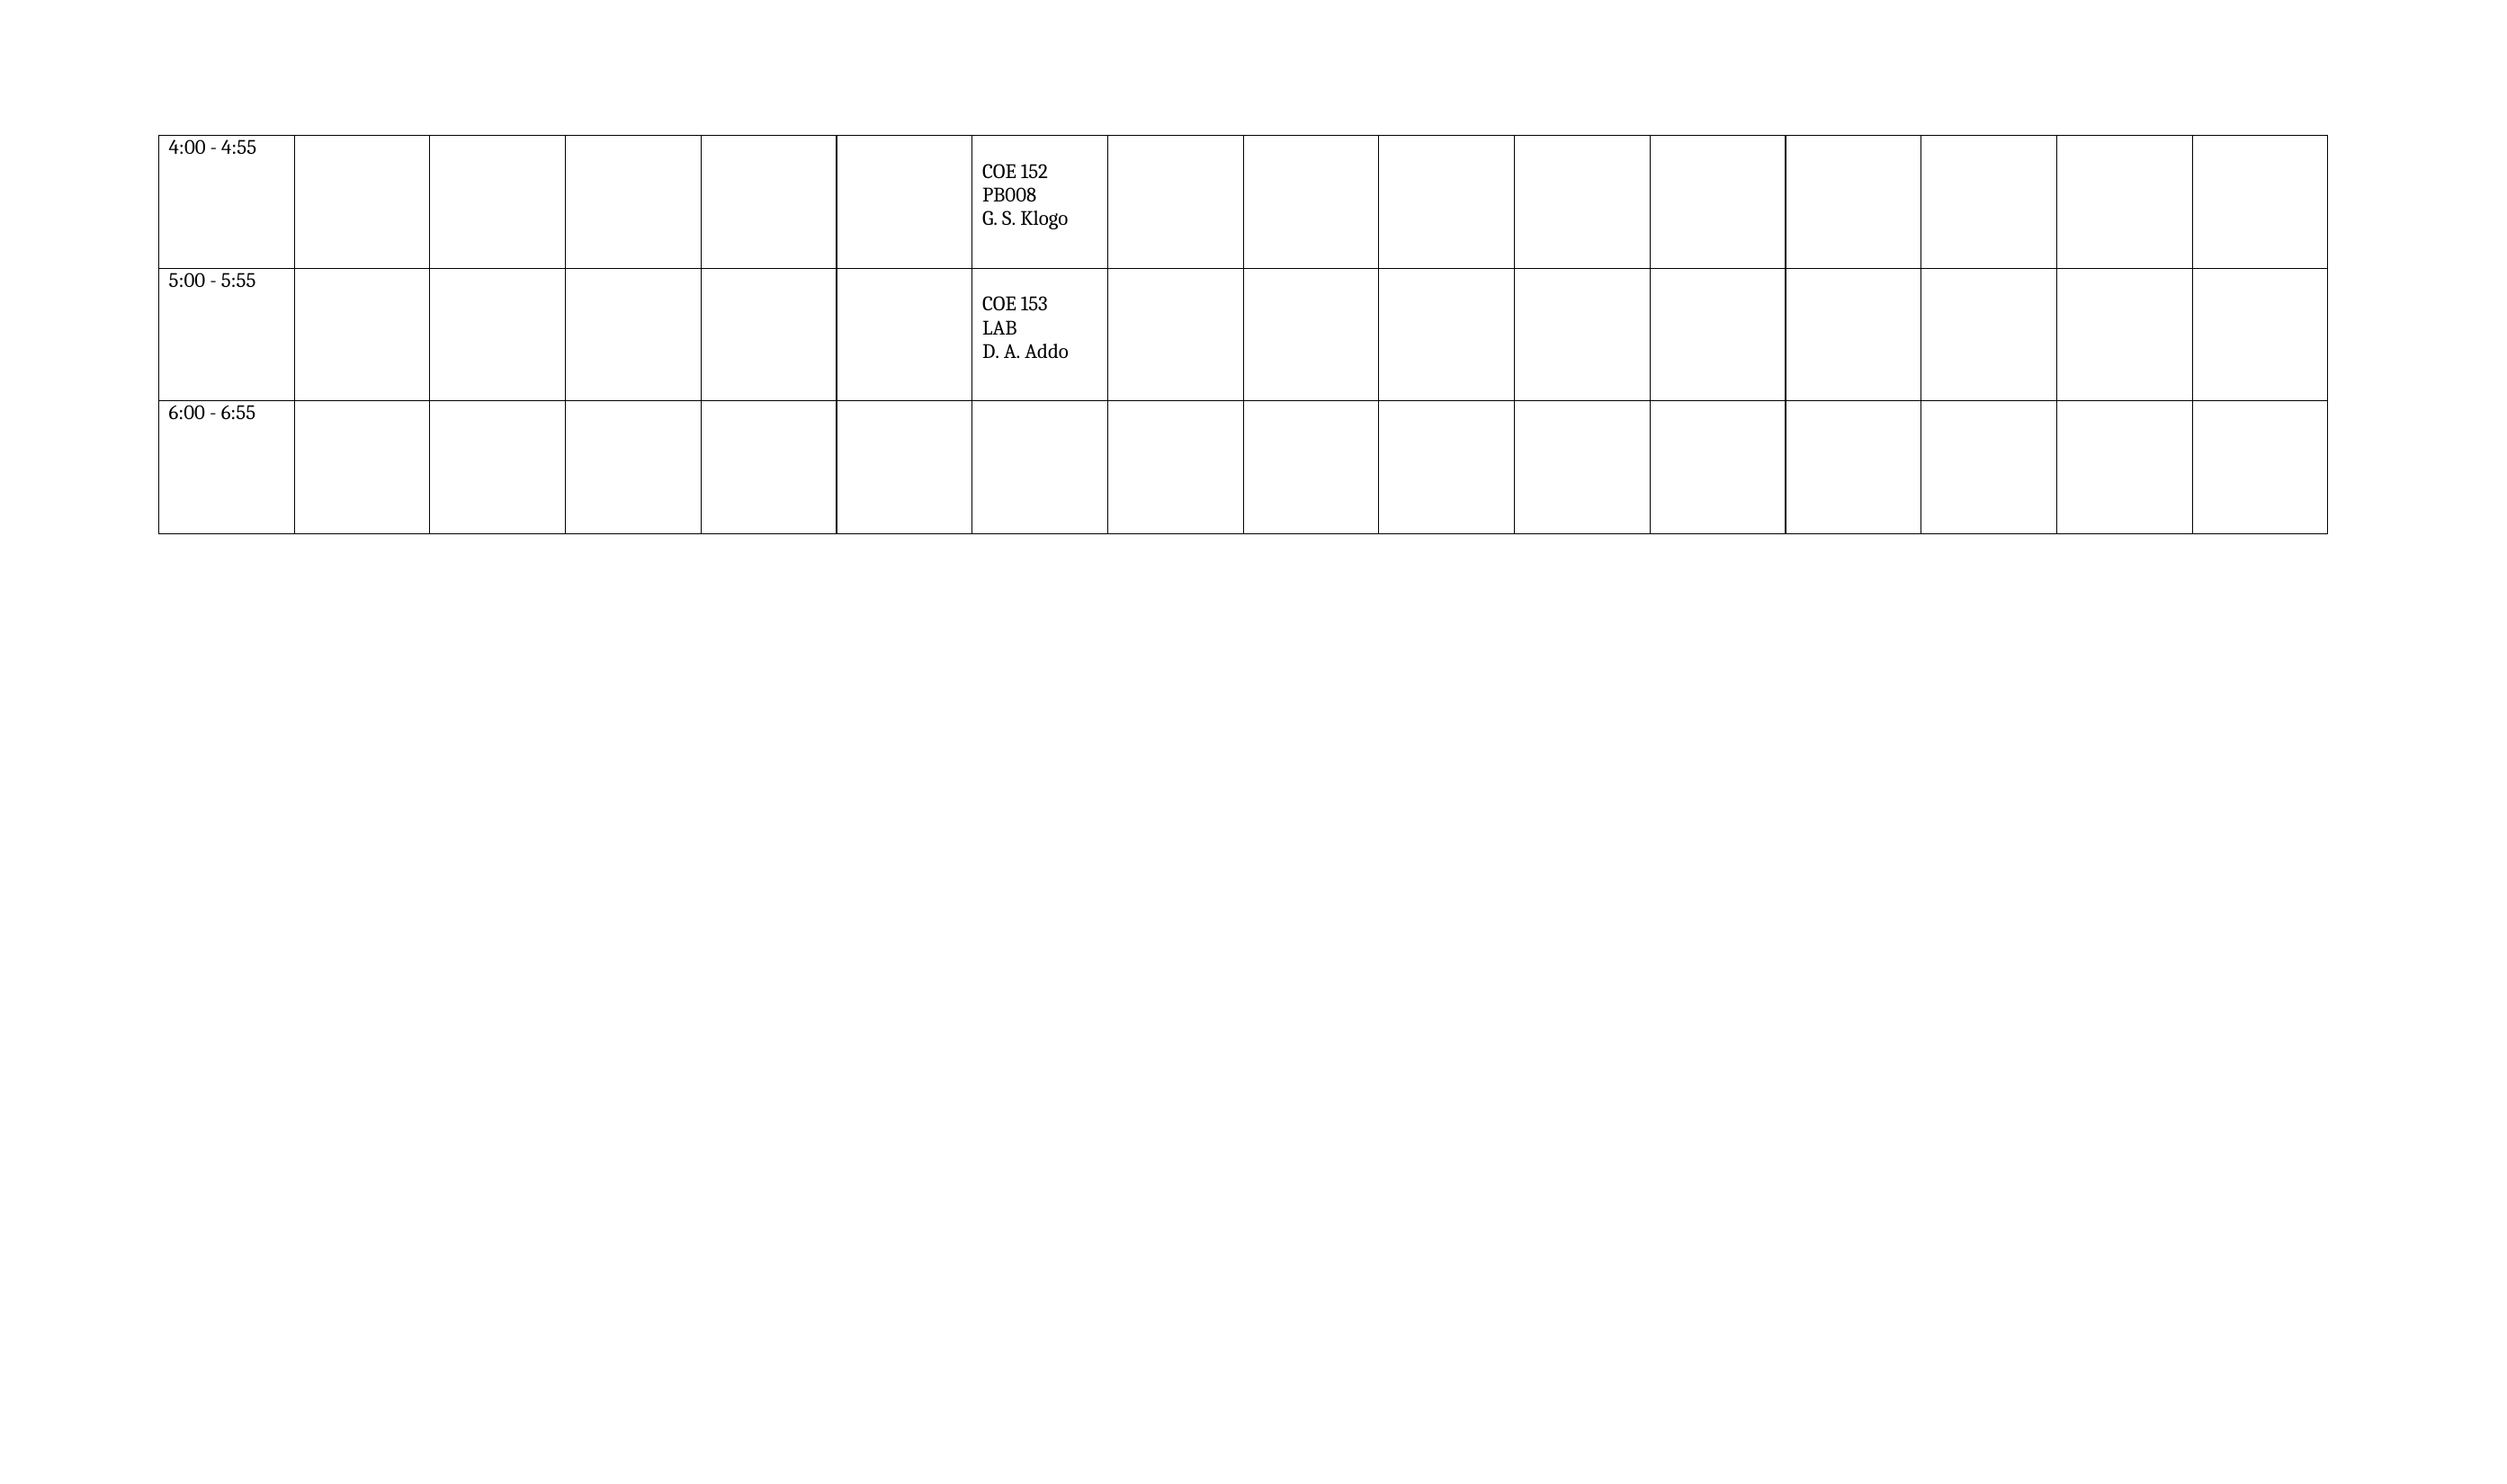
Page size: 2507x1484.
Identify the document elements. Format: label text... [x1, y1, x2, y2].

table_cell 5:00 - 5:55 [159, 269, 294, 400]
table_cell [702, 269, 836, 400]
table_cell [1379, 401, 1514, 533]
table_cell [837, 401, 971, 533]
table_cell [2057, 269, 2192, 400]
table_cell [566, 136, 701, 268]
table_cell [1108, 136, 1243, 268]
table_cell [295, 269, 429, 400]
table_cell [972, 401, 1107, 533]
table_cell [972, 136, 1107, 268]
table_cell [295, 136, 429, 268]
table_cell [566, 401, 701, 533]
table_cell [1786, 401, 1921, 533]
table_cell [1786, 269, 1921, 400]
table_cell COE 153 LAB D. A. Addo [972, 269, 1107, 400]
table_cell [1921, 401, 2056, 533]
table_cell [1515, 401, 1650, 533]
table_cell [1108, 269, 1243, 400]
table_cell [2057, 401, 2192, 533]
table_cell [1244, 269, 1378, 400]
table_cell [837, 269, 971, 400]
table_cell 6:00 - 6:55 [159, 401, 294, 533]
table_cell [2057, 136, 2192, 268]
table_cell [430, 401, 565, 533]
table_cell [566, 269, 701, 400]
table_cell [295, 401, 429, 533]
table_cell [702, 136, 836, 268]
table_cell [1651, 136, 1785, 268]
table_cell [1515, 136, 1650, 268]
table_cell [702, 401, 836, 533]
table_cell [2193, 269, 2327, 400]
table_cell [1651, 269, 1785, 400]
table_cell [430, 136, 565, 268]
table_cell [1244, 401, 1378, 533]
table_cell [1244, 136, 1378, 268]
table_cell [430, 269, 565, 400]
table_cell [1108, 401, 1243, 533]
table_cell [1786, 136, 1921, 268]
table_cell 4:00 - 4:55 [159, 136, 294, 268]
table_cell [2193, 401, 2327, 533]
table_cell [1921, 136, 2056, 268]
table_cell [1921, 269, 2056, 400]
table_cell [1379, 269, 1514, 400]
table_cell [2193, 136, 2327, 268]
table_cell [837, 136, 971, 268]
table_cell [1515, 269, 1650, 400]
table_cell [1651, 401, 1785, 533]
table_cell [1379, 136, 1514, 268]
